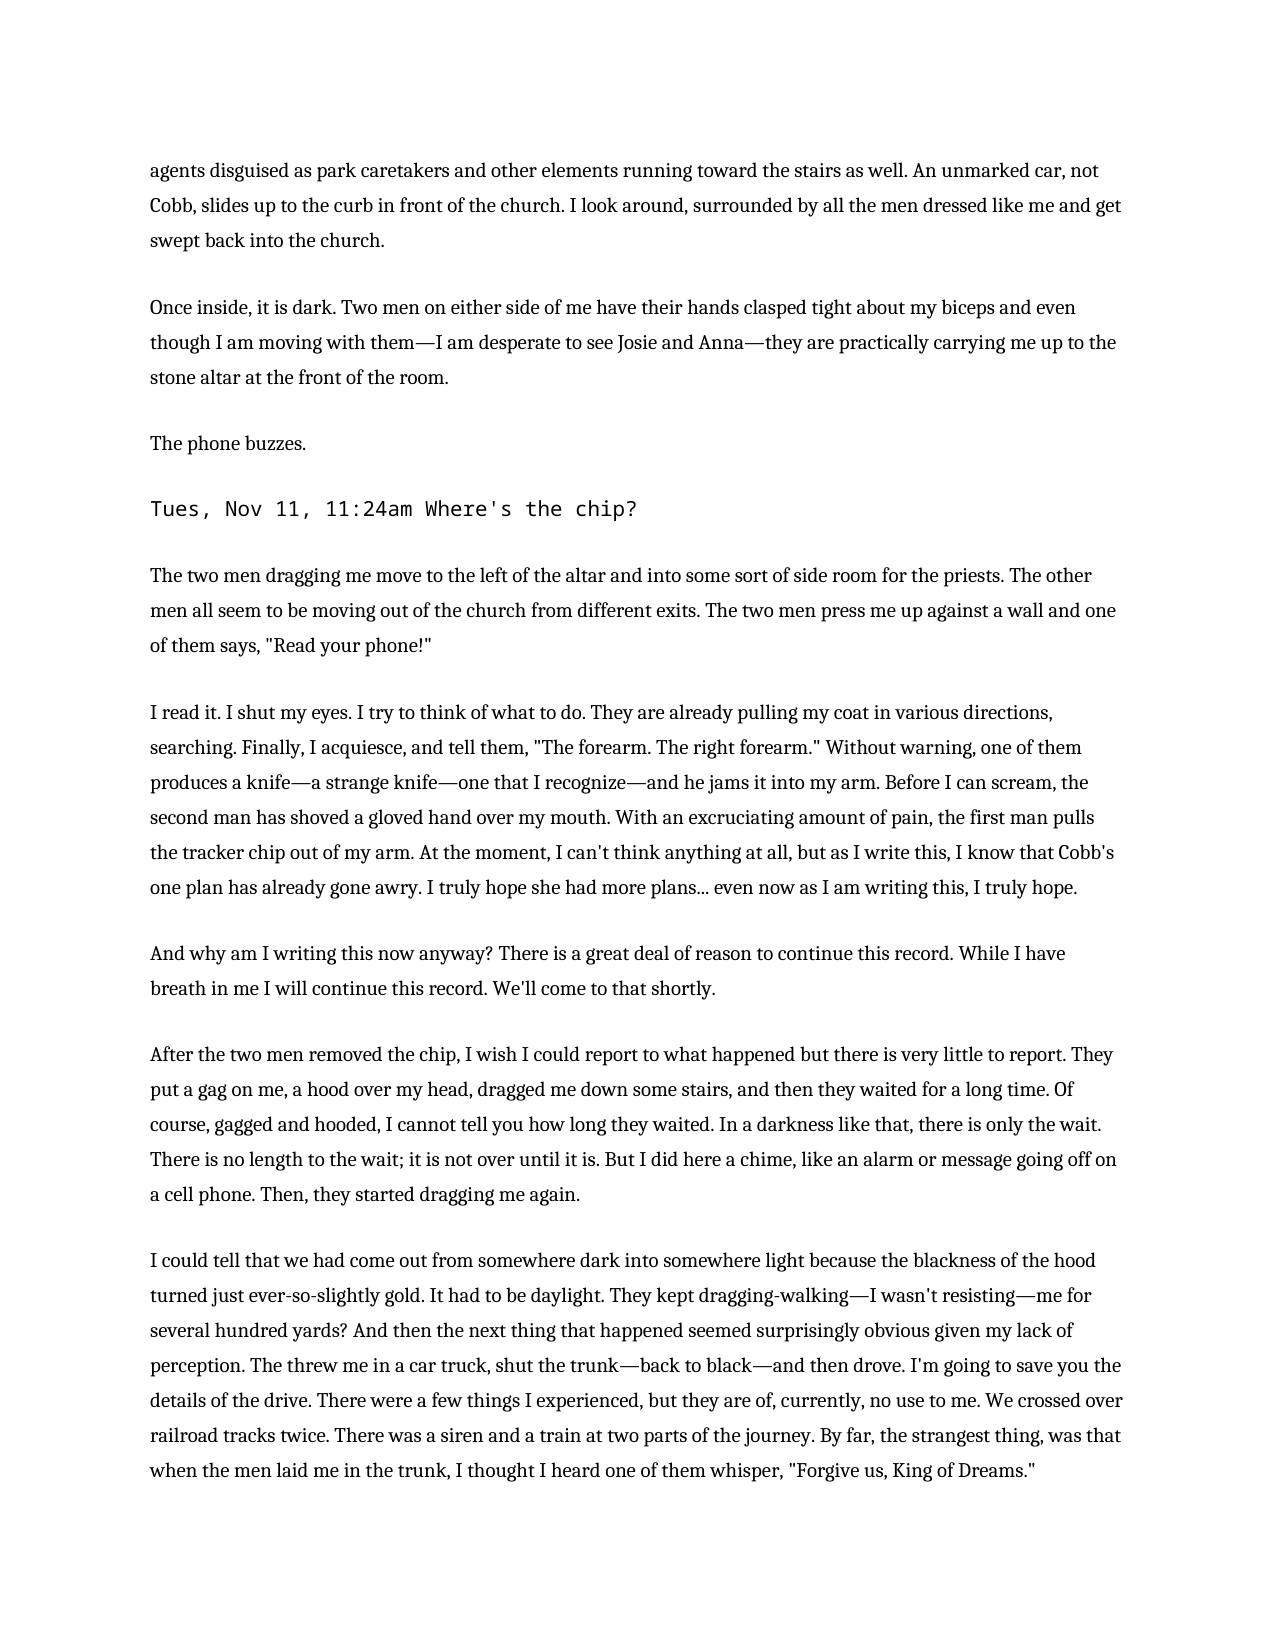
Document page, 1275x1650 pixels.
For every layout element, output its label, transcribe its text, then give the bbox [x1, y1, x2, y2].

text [150, 150, 1125, 255]
text The two men dragging me move to the left of the altar and into some sort of side room for the priests. The other men all seem to be moving out of the church from different exits. The two men press me up against a wall and one of them says, "Read your phone!" [150, 555, 1125, 660]
text Tues, Nov 11, 11:24am Where's the chip? [150, 489, 1125, 524]
text I read it. I shut my eyes. I try to think of what to do. They are already pulling my coat in various directions, searching. Finally, I acquiesce, and tell them, "The forearm. The right forearm." Without warning, one of them produces a knife—a strange knife—one that I recognize—and he jams it into my arm. Before I can scream, the second man has shoved a gloved hand over my mouth. With an excruciating amount of pain, the first man pulls the tracker chip out of my arm. At the moment, I can't think anything at all, but as I write this, I know that Cobb's one plan has already gone awry. I truly hope she had more plans... even now as I am writing this, I truly hope. [150, 691, 1125, 901]
text After the two men removed the chip, I wish I could report to what happened but there is very little to report. They put a gag on me, a hood over my head, dragged me down some stairs, and then they waited for a long time. Of course, gagged and hooded, I cannot tell you how long they waited. In a darkness like that, there is only the wait. There is no length to the wait; it is not over until it is. But I did here a chime, like an alarm or message going off on a cell phone. Then, they started dragging me again. [150, 1034, 1125, 1209]
text And why am I writing this now anyway? There is a great deal of reason to continue this record. While I have breath in me I will continue this record. We'll come to that shortly. [150, 932, 1125, 1002]
text I could tell that we had come out from somewhere dark into somewhere light because the blackness of the hood turned just ever-so-slightly gold. It had to be daylight. They kept dragging-walking—I wasn't resisting—me for several hundred yards? And then the next thing that happened seemed surprisingly obvious given my lack of perception. The threw me in a car truck, shut the trunk—back to black—and then drove. I'm going to save you the details of the drive. There were a few things I experienced, but they are of, currently, no use to me. We crossed over railroad tracks twice. There was a siren and a train at two parts of the journey. By far, the strangest thing, was that when the men laid me in the trunk, I thought I heard one of them whisper, "Forgive us, King of Dreams." [150, 1240, 1125, 1485]
text Once inside, it is dark. Two men on either side of me have their hands clasped tight about my biceps and even though I am moving with them—I am desperate to see Josie and Anna—they are practically carrying me up to the stone altar at the front of the room. [150, 286, 1125, 391]
text The phone buzzes. [150, 422, 1125, 457]
